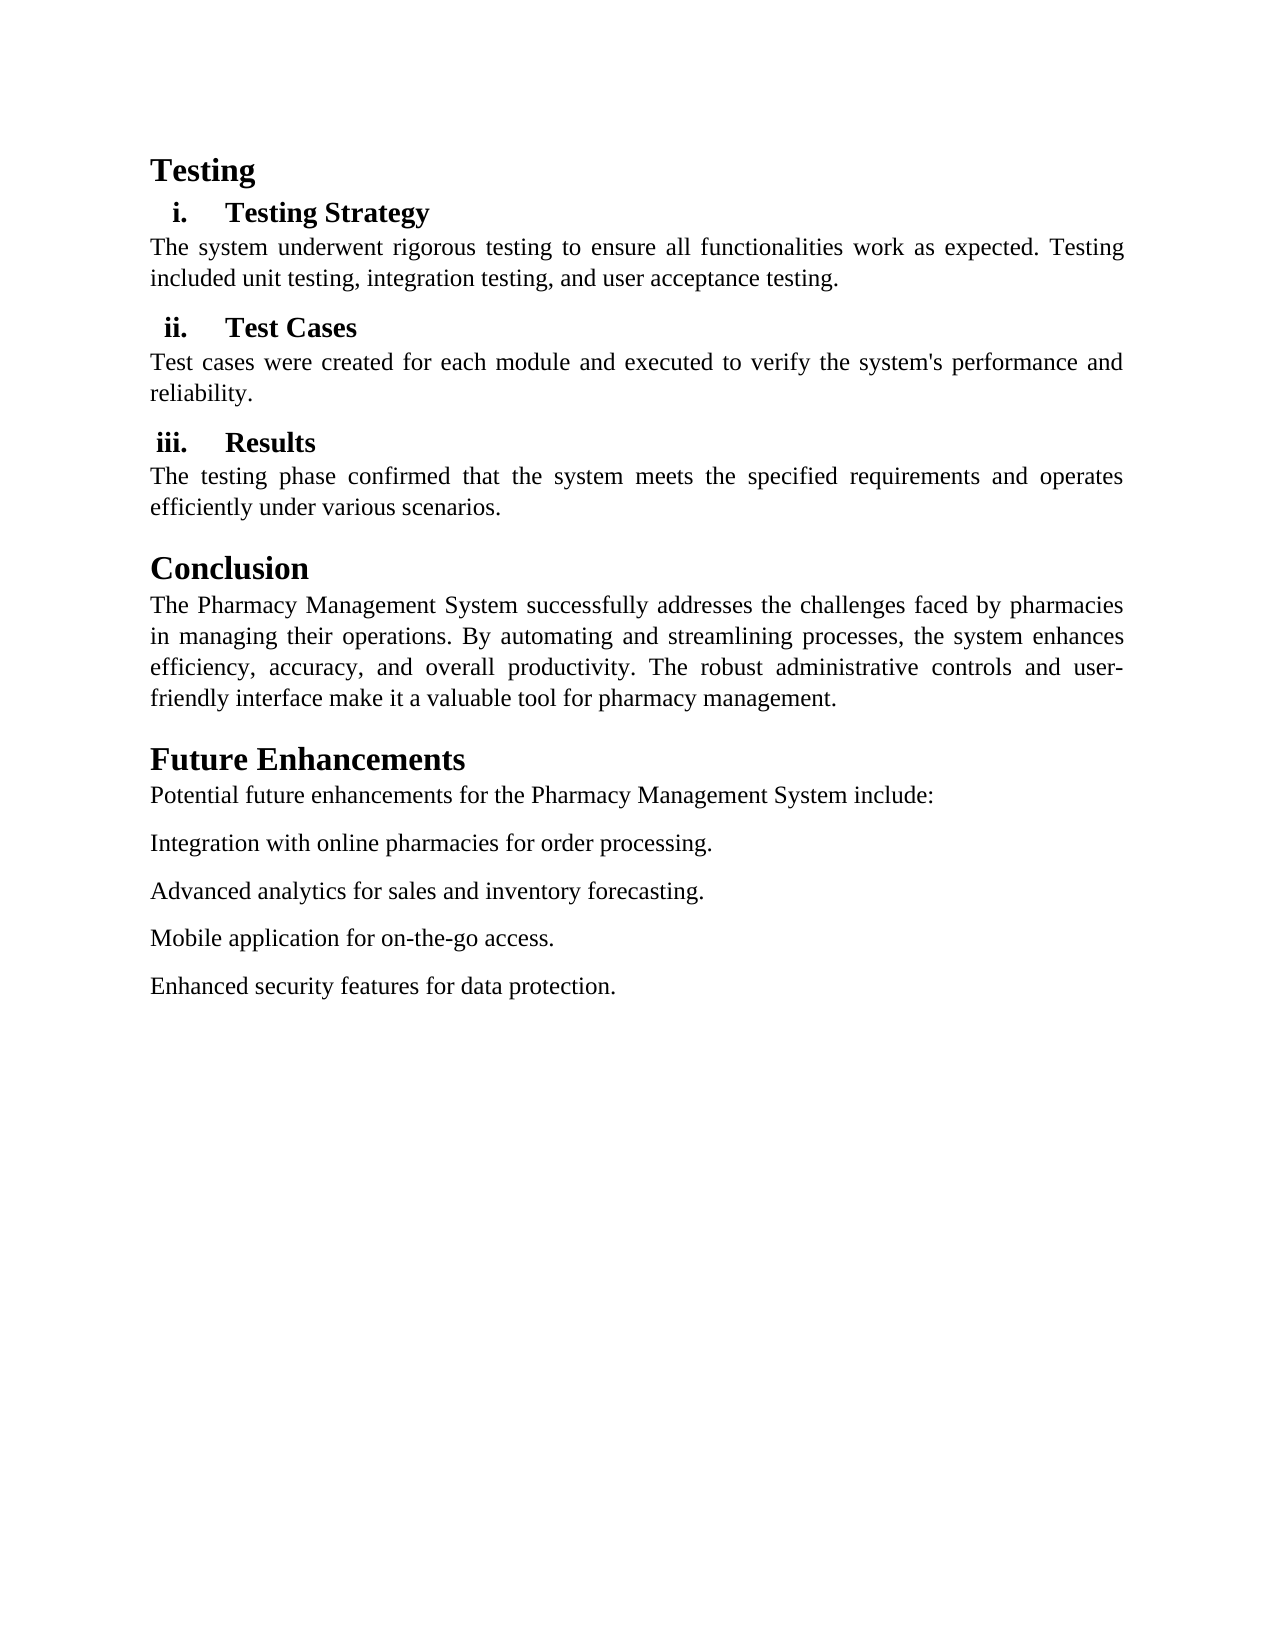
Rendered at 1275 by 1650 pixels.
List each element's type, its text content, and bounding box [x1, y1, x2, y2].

text Integration with online pharmacies for order processing. [150, 828, 1125, 857]
text The system underwent rigorous testing to ensure all functionalities work as expected. Testing included unit testing, integration testing, and user acceptance testing. [150, 232, 1125, 291]
text The Pharmacy Management System successfully addresses the challenges faced by pharmacies in managing their operations. By automating and streamlining processes, the system enhances efficiency, accuracy, and overall productivity. The robust administrative controls and user-friendly interface make it a valuable tool for pharmacy management. [150, 590, 1125, 712]
text Test cases were created for each module and executed to verify the system's performance and reliability. [150, 347, 1125, 406]
text Enhanced security features for data protection. [150, 971, 1125, 1000]
subtitle Testing Strategy [187, 196, 1125, 229]
subtitle Future Enhancements [150, 739, 1125, 777]
text Advanced analytics for sales and inventory forecasting. [150, 876, 1125, 904]
text Potential future enhancements for the Pharmacy Management System include: [150, 780, 1125, 809]
text Mobile application for on-the-go access. [150, 923, 1125, 952]
subtitle Results [187, 425, 1125, 459]
subtitle Testing [150, 150, 1125, 188]
subtitle Test Cases [187, 310, 1125, 344]
subtitle Conclusion [150, 548, 1125, 587]
text The testing phase confirmed that the system meets the specified requirements and operates efficiently under various scenarios. [150, 461, 1125, 521]
